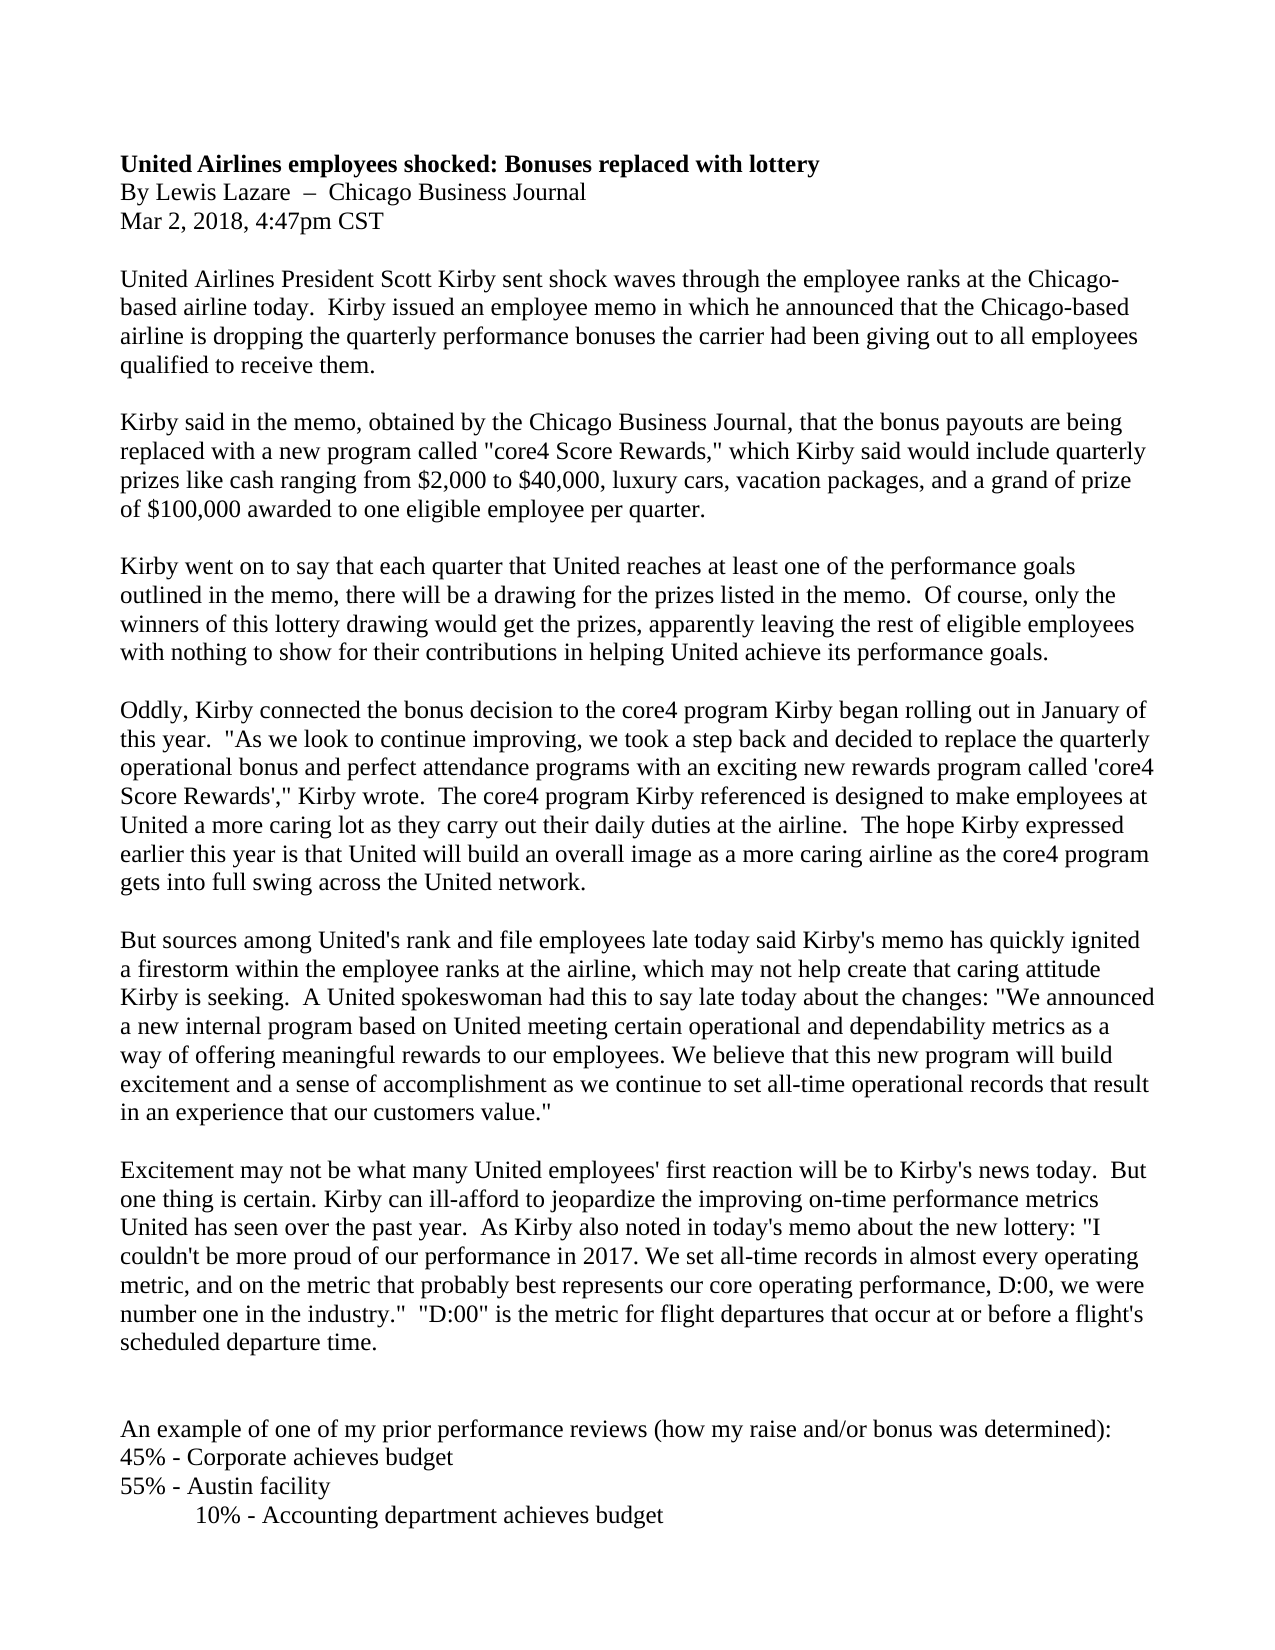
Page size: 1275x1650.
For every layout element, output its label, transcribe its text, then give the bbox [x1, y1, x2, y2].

text United Airlines President Scott Kirby sent shock waves through the employee ranks at the Chicago-based airline today. Kirby issued an employee memo in which he announced that the Chicago-based airline is dropping the quarterly performance bonuses the carrier had been giving out to all employees qualified to receive them. [120, 264, 1155, 379]
text But sources among United's rank and file employees late today said Kirby's memo has quickly ignited a firestorm within the employee ranks at the airline, which may not help create that caring attitude Kirby is seeking. A United spokeswoman had this to say late today about the changes: "We announced a new internal program based on United meeting certain operational and dependability metrics as a way of offering meaningful rewards to our employees. We believe that this new program will build excitement and a sense of accomplishment as we continue to set all-time operational records that result in an experience that our customers value." [120, 925, 1155, 1126]
text An example of one of my prior performance reviews (how my raise and/or bonus was determined): [120, 1414, 1155, 1442]
text 10% - Accounting department achieves budget [120, 1500, 1155, 1529]
text United Airlines employees shocked: Bonuses replaced with lottery [120, 149, 1155, 177]
text Mar 2, 2018, 4:47pm CST [120, 206, 1155, 235]
text Oddly, Kirby connected the bonus decision to the core4 program Kirby began rolling out in January of this year. "As we look to continue improving, we took a step back and decided to replace the quarterly operational bonus and perfect attendance programs with an exciting new rewards program called 'core4 Score Rewards'," Kirby wrote. The core4 program Kirby referenced is designed to make employees at United a more caring lot as they carry out their daily duties at the airline. The hope Kirby expressed earlier this year is that United will build an overall image as a more caring airline as the core4 program gets into full swing across the United network. [120, 695, 1155, 896]
text 45% - Corporate achieves budget [120, 1442, 1155, 1471]
text Kirby went on to say that each quarter that United reaches at least one of the performance goals outlined in the memo, there will be a drawing for the prizes listed in the memo. Of course, only the winners of this lottery drawing would get the prizes, apparently leaving the rest of eligible employees with nothing to show for their contributions in helping United achieve its performance goals. [120, 551, 1155, 666]
text Kirby said in the memo, obtained by the Chicago Business Journal, that the bonus payouts are being replaced with a new program called "core4 Score Rewards," which Kirby said would include quarterly prizes like cash ranging from $2,000 to $40,000, luxury cars, vacation packages, and a grand of prize of $100,000 awarded to one eligible employee per quarter. [120, 407, 1155, 522]
text Excitement may not be what many United employees' first reaction will be to Kirby's news today. But one thing is certain. Kirby can ill-afford to jeopardize the improving on-time performance metrics United has seen over the past year. As Kirby also noted in today's memo about the new lottery: "I couldn't be more proud of our performance in 2017. We set all-time records in almost every operating metric, and on the metric that probably best represents our core operating performance, D:00, we were number one in the industry." "D:00" is the metric for flight departures that occur at or before a flight's scheduled departure time. [120, 1155, 1155, 1356]
text By Lewis Lazare – Chicago Business Journal [120, 177, 1155, 206]
text 55% - Austin facility [120, 1471, 1155, 1500]
